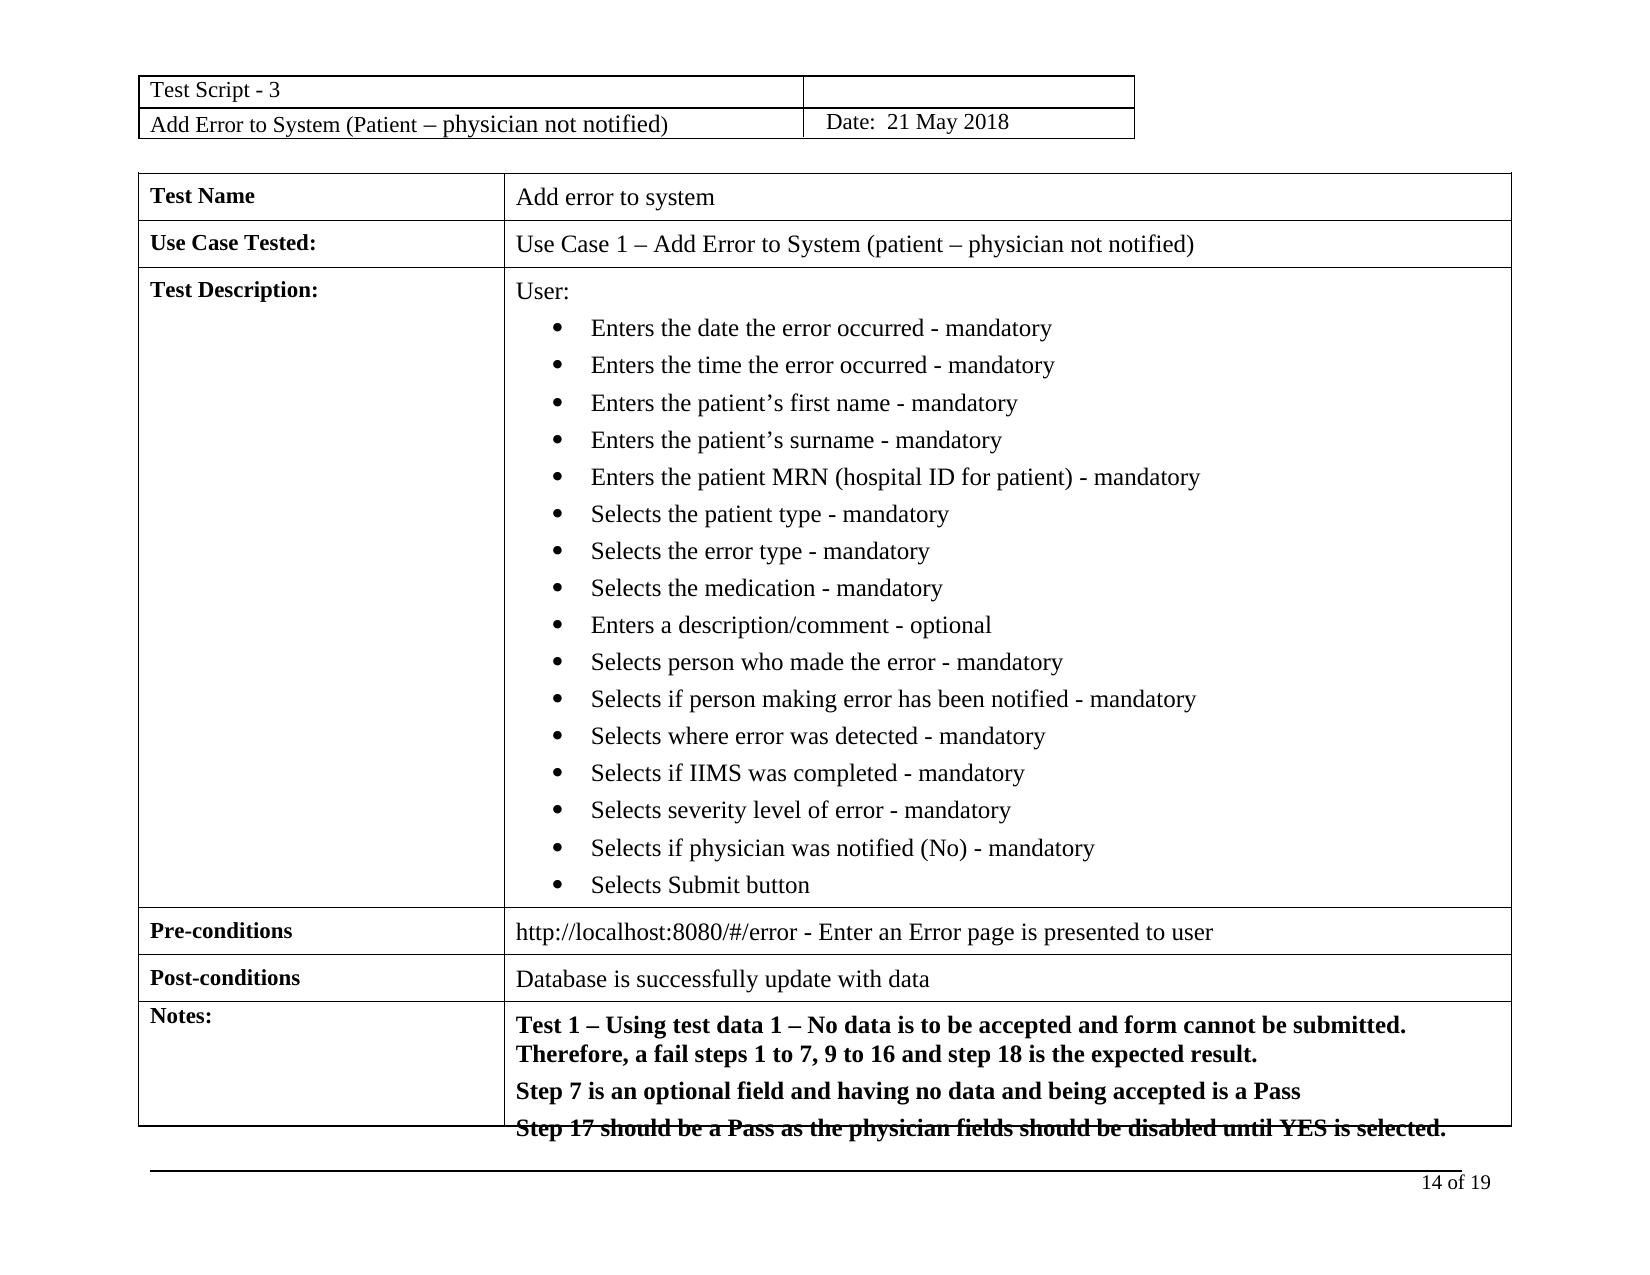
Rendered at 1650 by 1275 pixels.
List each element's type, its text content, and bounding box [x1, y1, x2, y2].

table_cell Database is successfully update with data [505, 955, 1511, 1001]
table_cell Post-conditions [139, 955, 504, 1001]
table_cell http://localhost:8080/#/error - Enter an Error page is presented to user [505, 908, 1511, 954]
table_cell Test 1 – Using test data 1 – No data is to be accepted and form cannot be submitted. Therefore, a fail steps 1 to 7, 9 to 16 and step 18 is the expected result. Step 7 is an optional field and having no data and being accepted is a Pass Step 17 should be a Pass as the physician fields should be disabled until YES is selected. Form submission should fail [505, 1002, 1511, 1125]
table_cell Use Case Tested: [139, 221, 504, 266]
table_cell Notes: [139, 1002, 504, 1125]
table_cell Test Description: [139, 268, 504, 907]
table_header Test Name [139, 174, 504, 219]
table_header Add error to system [505, 174, 1511, 219]
table_cell Use Case 1 – Add Error to System (patient – physician not notified) [505, 221, 1511, 266]
table_cell Pre-conditions [139, 908, 504, 954]
